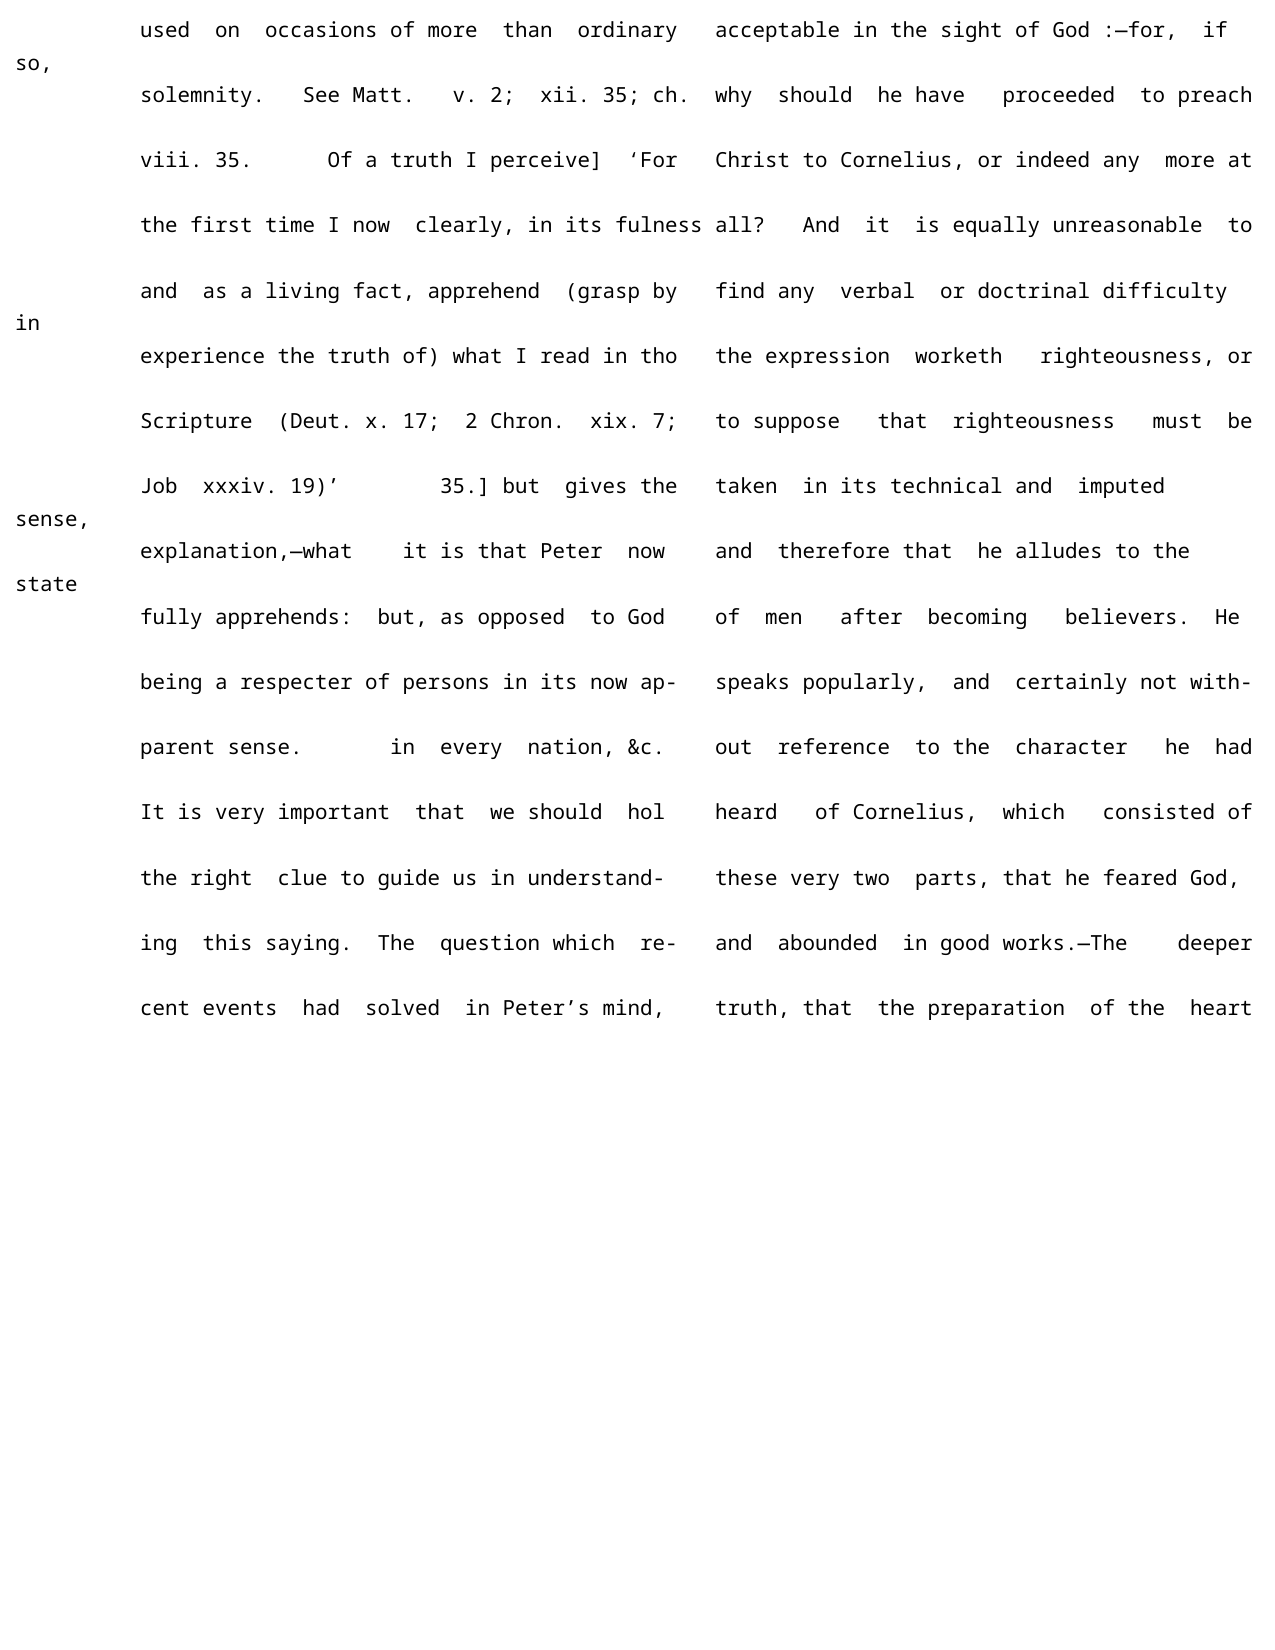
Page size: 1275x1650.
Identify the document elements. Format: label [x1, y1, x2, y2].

text [15, 15, 1260, 1149]
